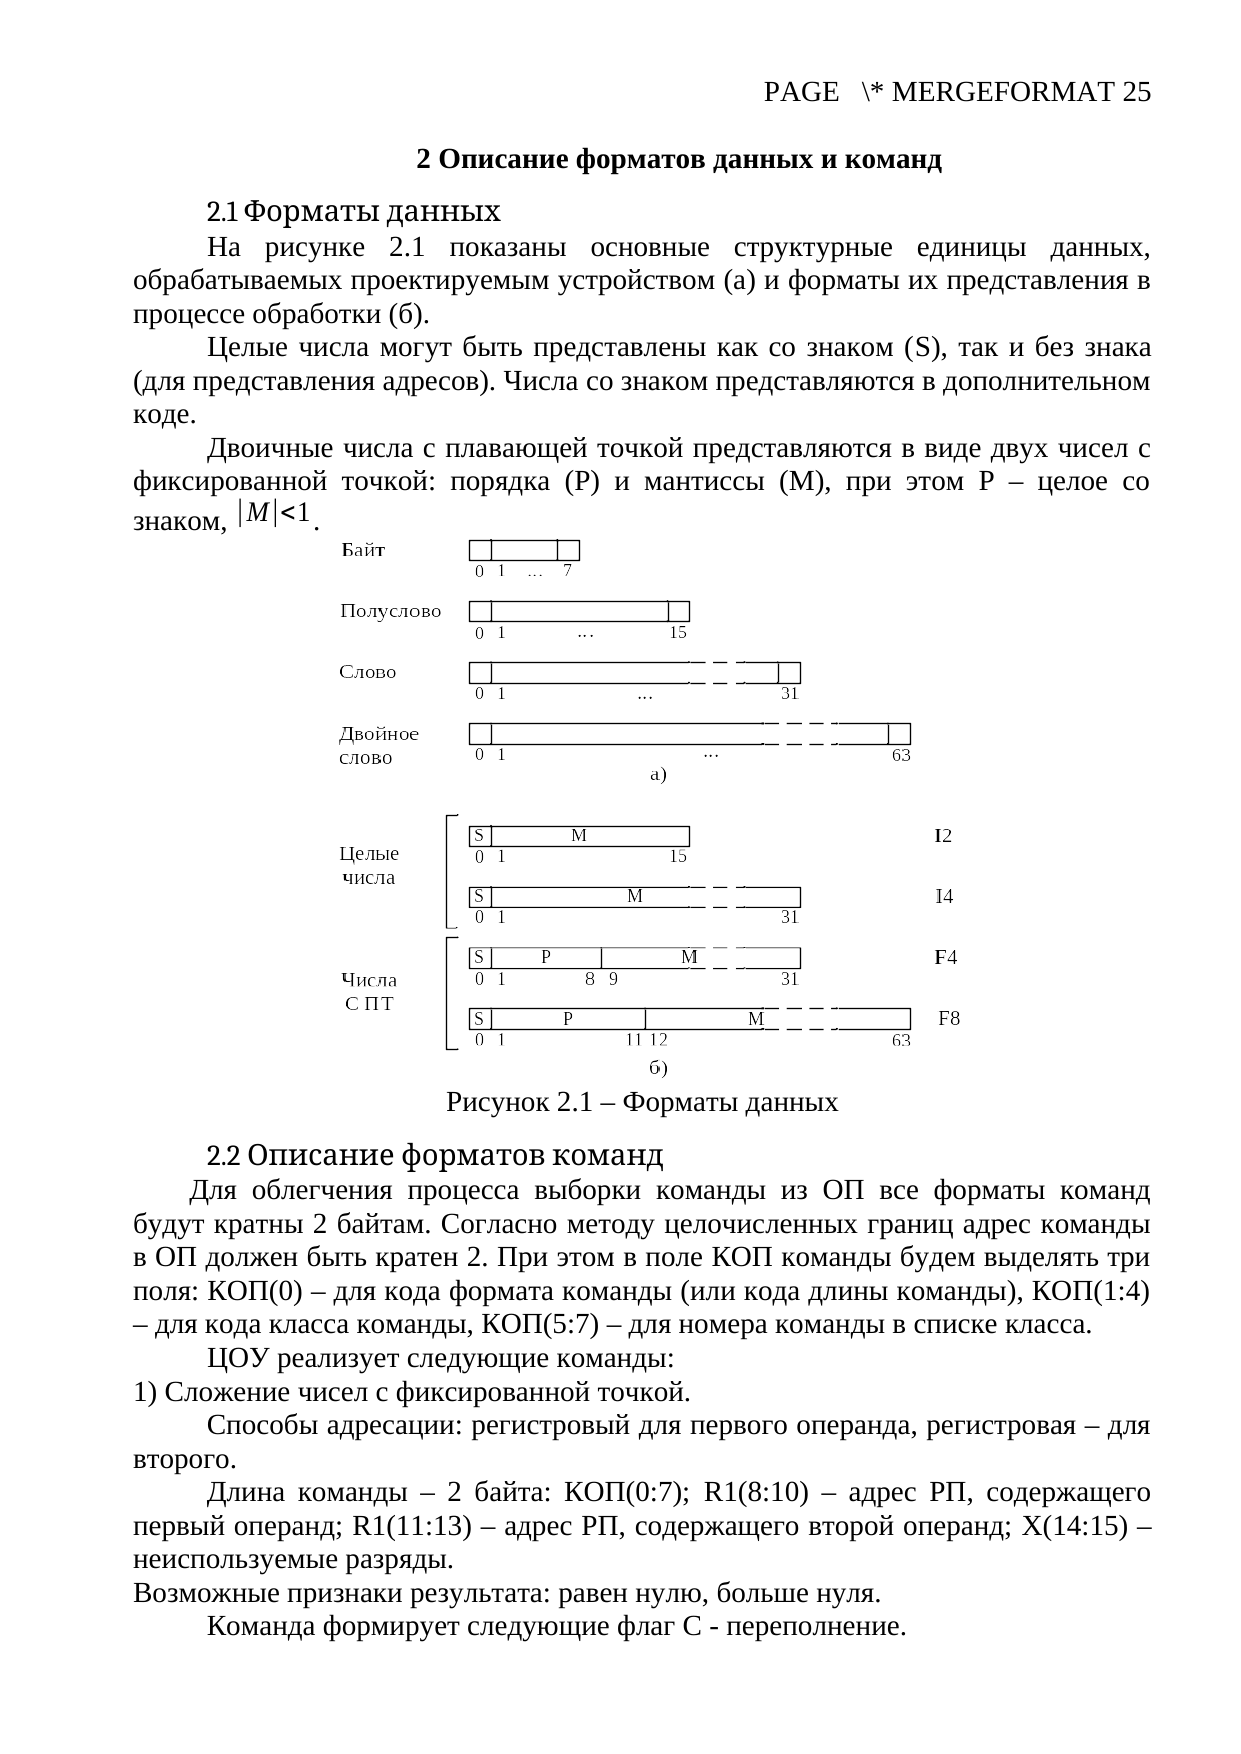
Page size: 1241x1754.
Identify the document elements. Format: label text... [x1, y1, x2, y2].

text ЦОУ реализует следующие команды: [133, 1340, 1152, 1374]
subtitle 2.2 Описание форматов команд [133, 1139, 1152, 1172]
text Для облегчения процесса выборки команды из ОП все форматы команд будут кратны 2 байтам. Согласно методу целочисленных границ адрес команды в ОП должен быть кратен 2. При этом в поле КОП команды будем выделять три поля: КОП(0) – для кода формата команды (или кода длины команды), КОП(1:4) – для кода класса команды, КОП(5:7) – для номера команды в списке класса. [133, 1172, 1152, 1340]
text Двоичные числа с плавающей точкой представляются в виде двух чисел с фиксированной точкой: порядка (Р) и мантиссы (М), при этом Р – целое со знаком, . [133, 430, 1152, 536]
text Рисунок 2.1 – Форматы данных [133, 1084, 1152, 1118]
text Длина команды – 2 байта: КОП(0:7); R1(8:10) – адрес РП, содержащего первый операнд; R1(11:13) – адрес РП, содержащего второй операнд; X(14:15) – неиспользуемые разряды. [133, 1474, 1152, 1575]
subtitle 2.1 Форматы данных [133, 195, 1152, 229]
text Возможные признаки результата: равен нулю, больше нуля. [133, 1575, 1152, 1608]
text Команда формирует следующие флаг С - переполнение. [133, 1608, 1152, 1642]
text На рисунке 2.1 показаны основные структурные единицы данных, обрабатываемых проектируемым устройством (а) и форматы их представления в процессе обработки (б). [133, 229, 1152, 329]
text 2 Описание форматов данных и команд [133, 141, 1152, 174]
text Целые числа могут быть представлены как со знаком (S), так и без знака (для представления адресов). Числа со знаком представляются в дополнительном коде. [133, 329, 1152, 430]
text 1) Сложение чисел с фиксированной точкой. [133, 1374, 1152, 1407]
text Способы адресации: регистровый для первого операнда, регистровая – для второго. [133, 1407, 1152, 1474]
